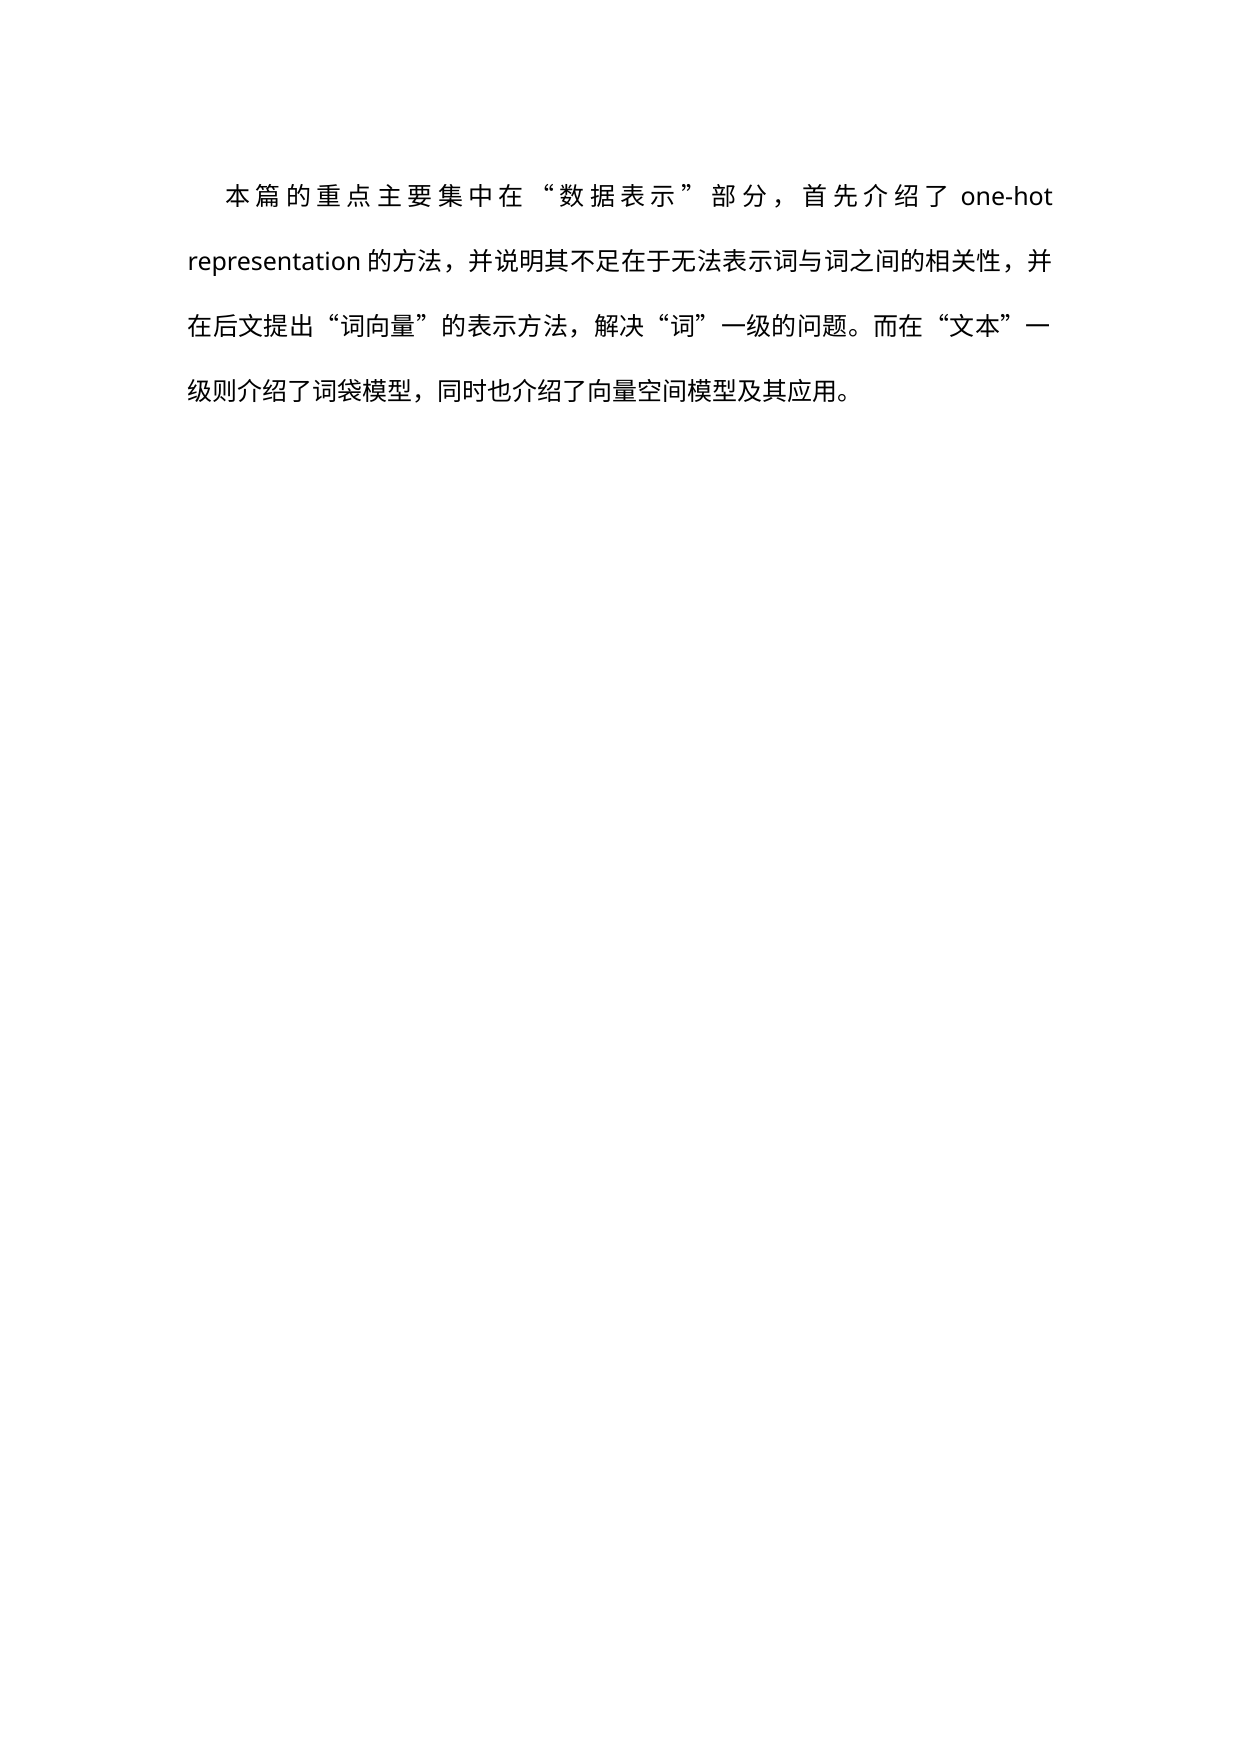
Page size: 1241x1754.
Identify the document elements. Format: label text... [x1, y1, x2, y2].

text 本篇的重点主要集中在“数据表示”部分，首先介绍了one-hot representation的方法，并说明其不足在于无法表示词与词之间的相关性，并在后文提出“词向量”的表示方法，解决“词”一级的问题。而在“文本”一级则介绍了词袋模型，同时也介绍了向量空间模型及其应用。 [187, 162, 1053, 422]
